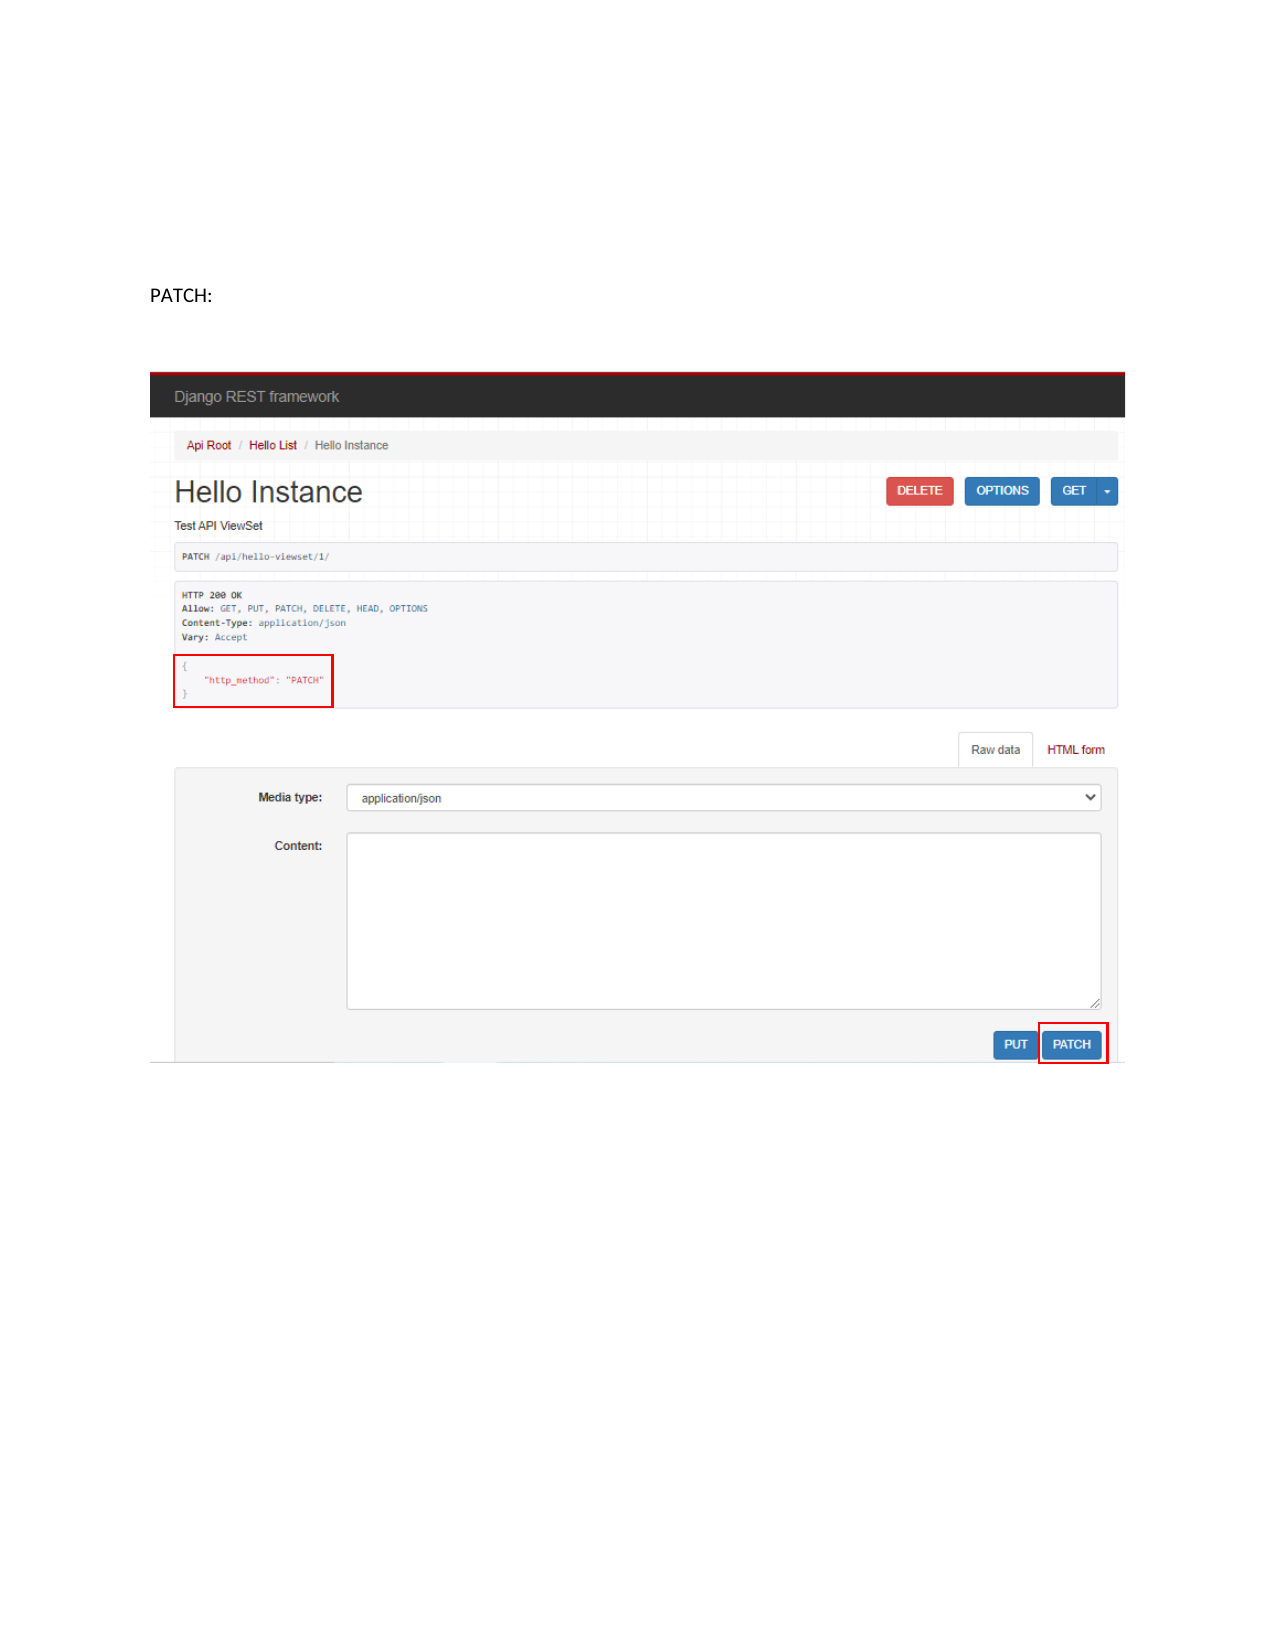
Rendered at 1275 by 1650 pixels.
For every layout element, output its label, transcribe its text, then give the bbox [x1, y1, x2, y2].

picture [1040, 1024, 1106, 1062]
text PATCH: [150, 282, 1125, 308]
picture [150, 370, 1125, 1063]
